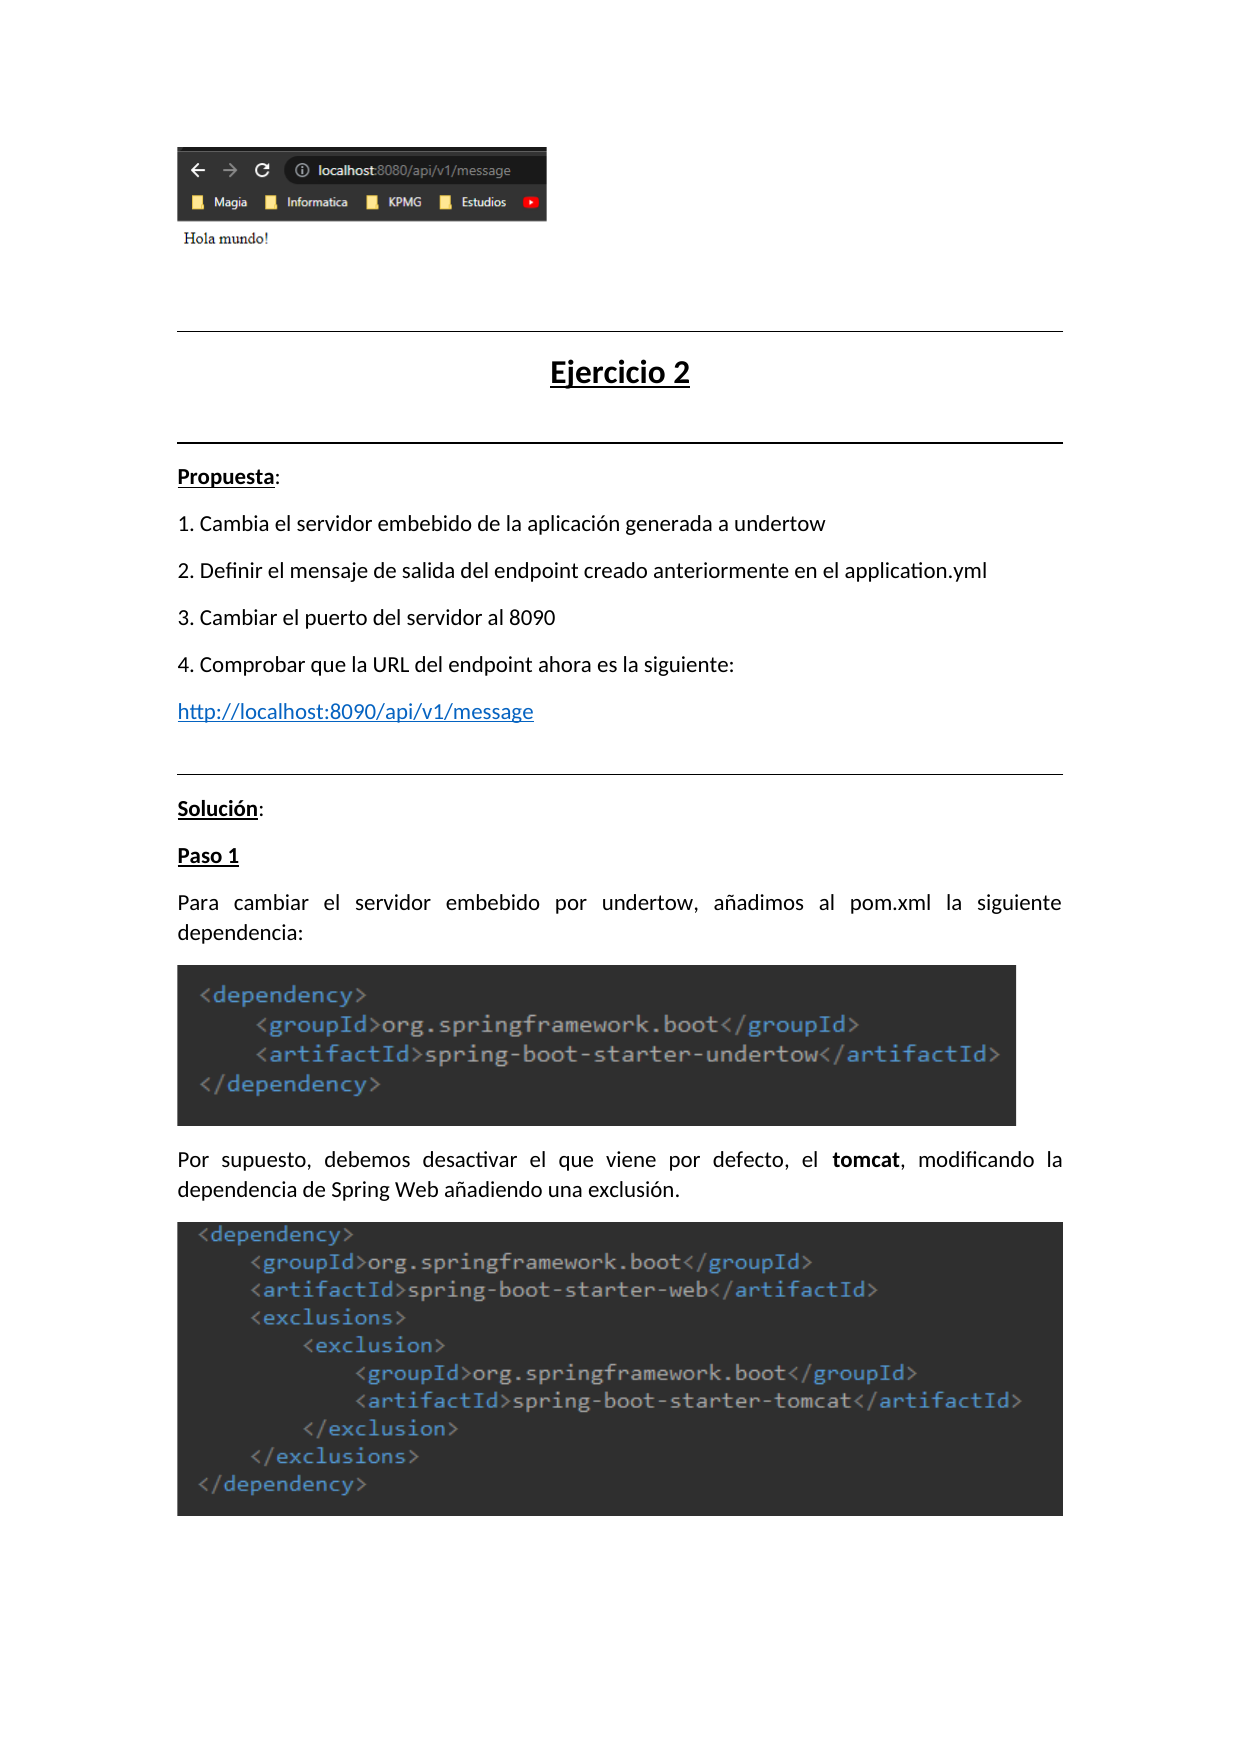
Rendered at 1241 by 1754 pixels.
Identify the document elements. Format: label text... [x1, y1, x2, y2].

text Por supuesto, debemos desactivar el que viene por defecto, el tomcat, modificando la dependencia de Spring Web añadiendo una exclusión. [177, 1145, 1063, 1203]
text http://localhost:8090/api/v1/message [177, 697, 1063, 725]
text Paso 1 [177, 841, 1063, 869]
text 3. Cambiar el puerto del servidor al 8090 [177, 603, 1063, 631]
text Propuesta: [177, 462, 1063, 491]
text 2. Definir el mensaje de salida del endpoint creado anteriormente en el application.yml [177, 556, 1063, 584]
picture [177, 147, 547, 329]
text Solución: [177, 794, 1063, 822]
text Para cambiar el servidor embebido por undertow, añadimos al pom.xml la siguiente dependencia: [177, 888, 1063, 946]
text 1. Cambia el servidor embebido de la aplicación generada a undertow [177, 509, 1063, 537]
picture [177, 1222, 1063, 1516]
text 4. Comprobar que la URL del endpoint ahora es la siguiente: [177, 650, 1063, 678]
picture [177, 965, 1017, 1126]
text Ejercicio 2 [177, 351, 1063, 392]
